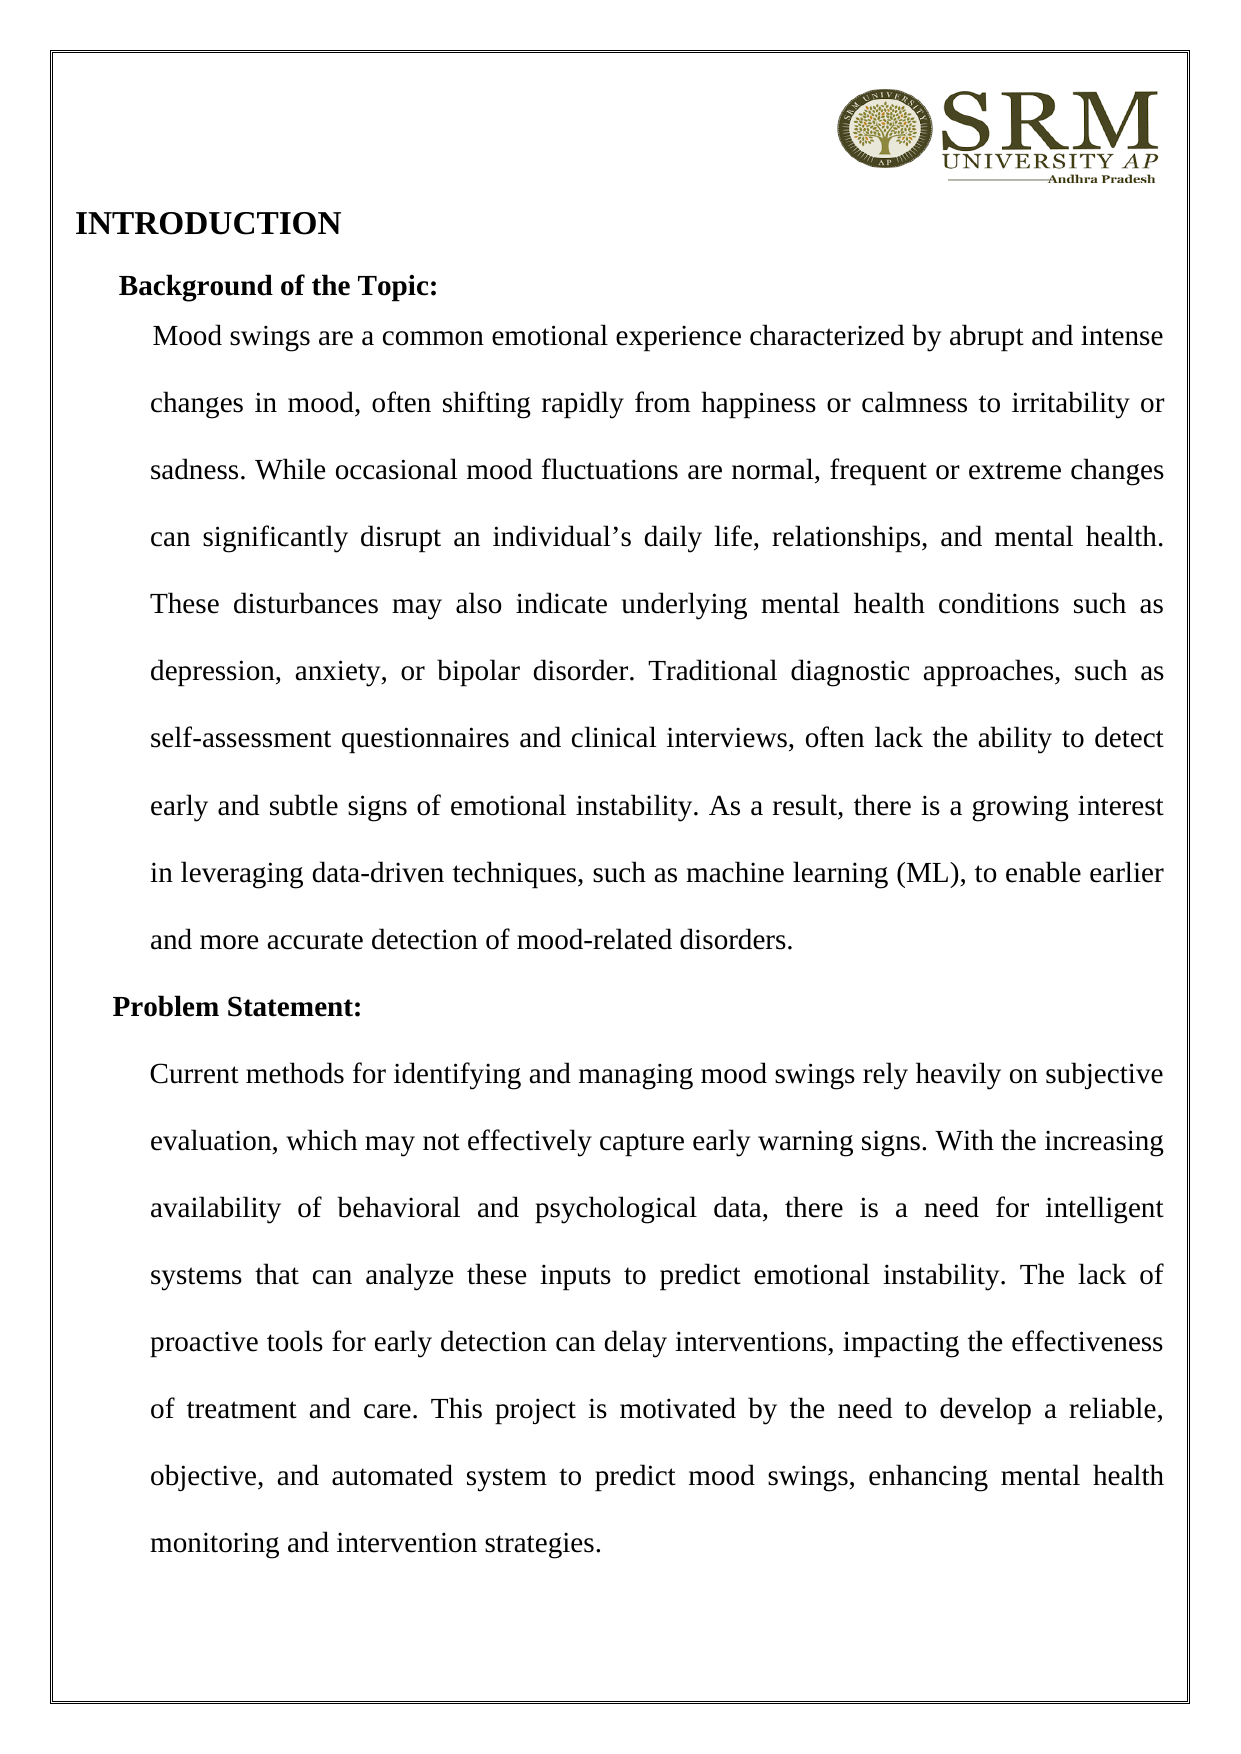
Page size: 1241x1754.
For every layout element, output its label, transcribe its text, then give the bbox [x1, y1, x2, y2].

list Background of the Topic: [112, 268, 1165, 301]
subtitle INTRODUCTION [75, 203, 1165, 241]
picture [835, 75, 1161, 204]
list Problem Statement: [112, 989, 1165, 1022]
list Mood swings are a common emotional experience characterized by abrupt and intense changes in mood, often shifting rapidly from happiness or calmness to irritability or sadness. While occasional mood fluctuations are normal, frequent or extreme changes can significantly disrupt an individual’s daily life, relationships, and mental health. These disturbances may also indicate underlying mental health conditions such as depression, anxiety, or bipolar disorder. Traditional diagnostic approaches, such as self-assessment questionnaires and clinical interviews, often lack the ability to detect early and subtle signs of emotional instability. As a result, there is a growing interest in leveraging data-driven techniques, such as machine learning (ML), to enable earlier and more accurate detection of mood-related disorders. [112, 318, 1165, 955]
list Current methods for identifying and managing mood swings rely heavily on subjective evaluation, which may not effectively capture early warning signs. With the increasing availability of behavioral and psychological data, there is a need for intelligent systems that can analyze these inputs to predict emotional instability. The lack of proactive tools for early detection can delay interventions, impacting the effectiveness of treatment and care. This project is motivated by the need to develop a reliable, objective, and automated system to predict mood swings, enhancing mental health monitoring and intervention strategies. [112, 1056, 1165, 1559]
